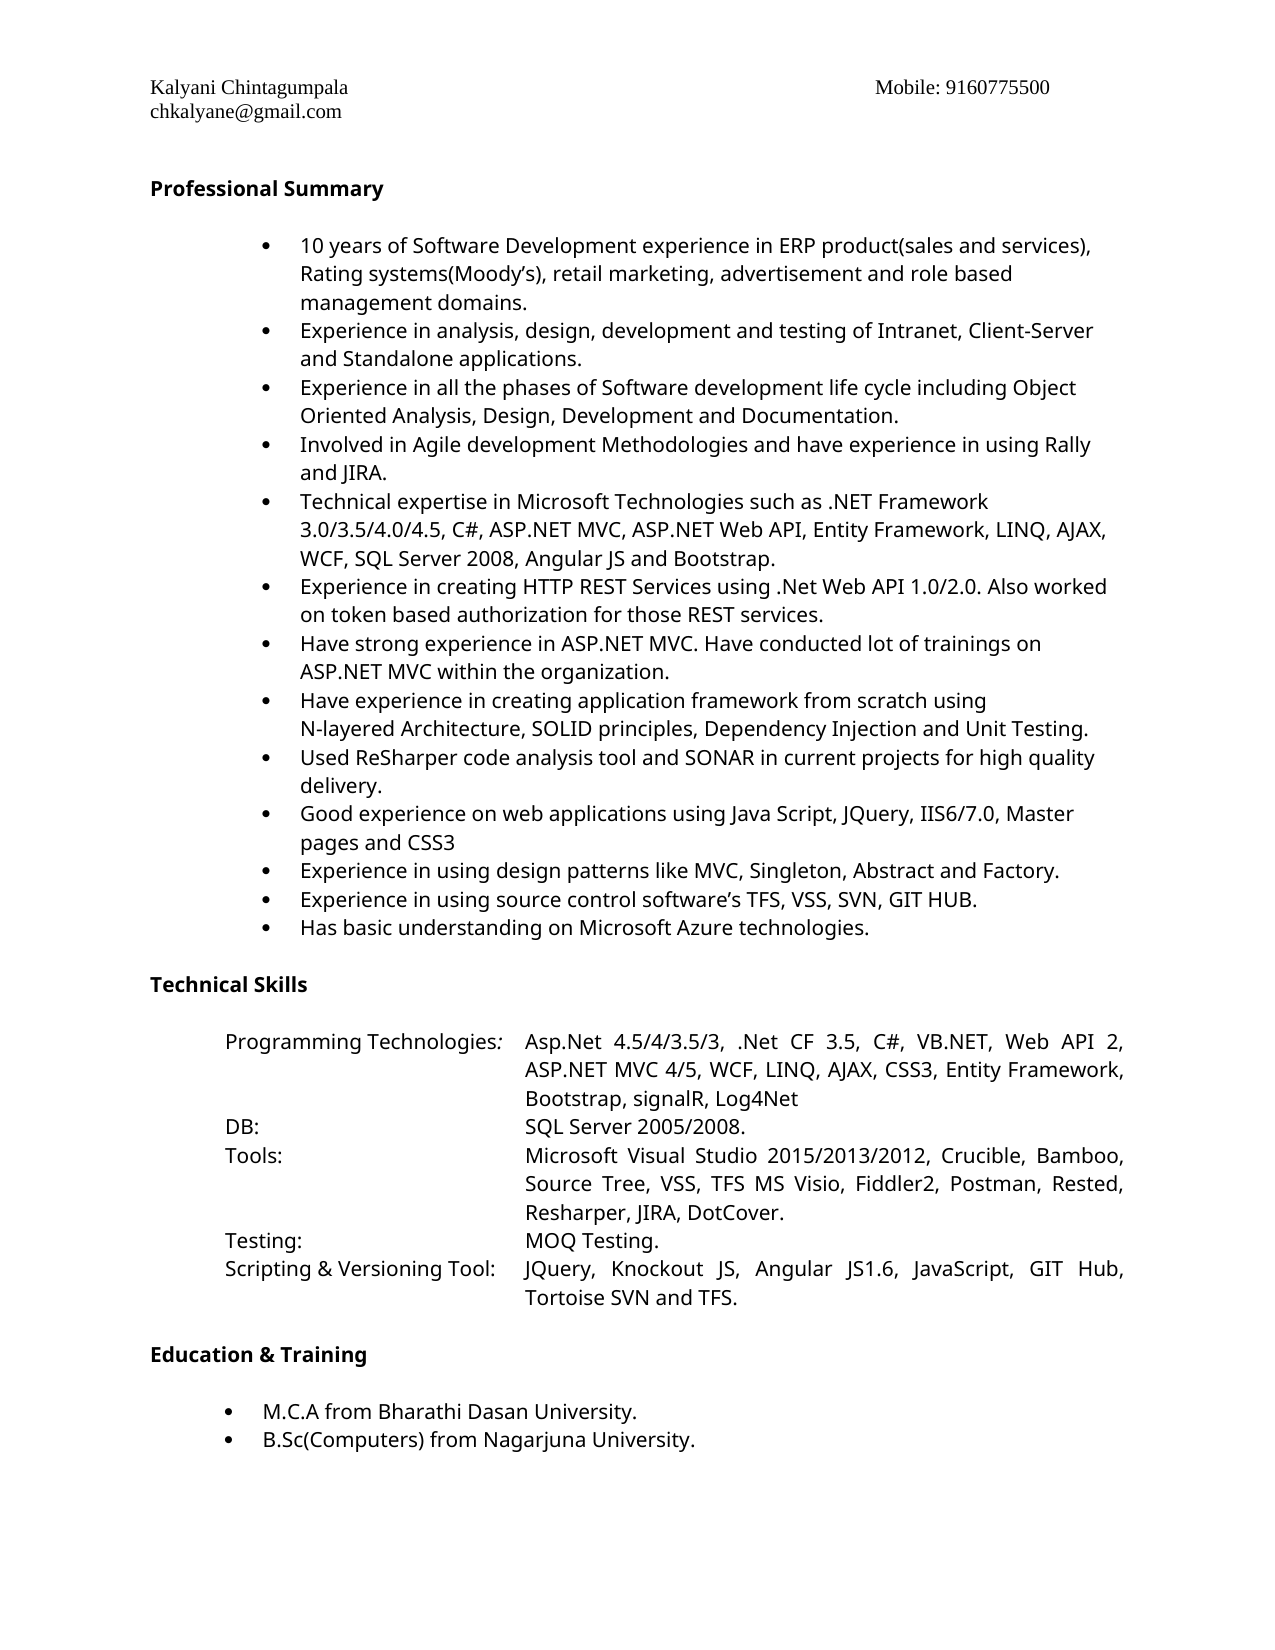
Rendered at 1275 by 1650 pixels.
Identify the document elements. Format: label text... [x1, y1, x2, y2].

list Experience in using design patterns like MVC, Singleton, Abstract and Factory. [262, 856, 1125, 885]
text Education & Training [150, 1340, 1125, 1368]
list 10 years of Software Development experience in ERP product(sales and services), Rating systems(Moody’s), retail marketing, advertisement and role based management domains. [262, 231, 1125, 316]
text Testing: MOQ Testing. [225, 1226, 1125, 1254]
list Good experience on web applications using Java Script, JQuery, IIS6/7.0, Master pages and CSS3 [262, 799, 1125, 856]
list M.C.A from University. [225, 1397, 1125, 1425]
list Involved in Agile development Methodologies and have experience in using Rally and JIRA. [262, 430, 1125, 487]
list N-layered Architecture, SOLID principles, Dependency Injection and Unit Testing. [300, 714, 1125, 743]
list Technical expertise in Microsoft Technologies such as .NET Framework 3.0/3.5/4.0/4.5, C#, ASP.NET MVC, ASP.NET Web API, Entity Framework, LINQ, AJAX, WCF, SQL Server 2008, Angular JS and Bootstrap. [262, 487, 1125, 572]
text Professional Summary [150, 174, 1125, 202]
list Experience in creating HTTP REST Services using .Net Web API 1.0/2.0. Also worked on token based authorization for those REST services. [262, 572, 1125, 629]
text Tools: Microsoft Visual Studio 2015/2013/2012, Crucible, Bamboo, Source Tree, VSS, TFS MS Visio, Fiddler2, Postman, Rested, Resharper, JIRA, DotCover. [225, 1141, 1125, 1226]
text Technical Skills [150, 970, 1125, 999]
text DB: SQL Server 2005/2008. [225, 1112, 1125, 1141]
list Has basic understanding on Microsoft Azure technologies. [262, 913, 1125, 942]
list Used ReSharper code analysis tool and SONAR in current projects for high quality delivery. [262, 743, 1125, 799]
list Have strong experience in ASP.NET MVC. Have conducted lot of trainings on ASP.NET MVC within the organization. [262, 629, 1125, 686]
list Have experience in creating application framework from scratch using [262, 686, 1125, 714]
text Programming Technologies: Asp.Net 4.5/4/3.5/3, .Net CF 3.5, C#, VB.NET, Web API 2, ASP.NET MVC 4/5, WCF, LINQ, AJAX, CSS3, Entity Framework, Bootstrap, signalR, Log4Net [225, 1027, 1125, 1112]
list B.Sc(Computers) from University. [225, 1425, 1125, 1454]
list Experience in analysis, design, development and testing of Intranet, Client-Server and Standalone applications. [262, 316, 1125, 373]
text Scripting & Versioning Tool: JQuery, Knockout JS, Angular JS1.6, JavaScript, GIT Hub, Tortoise SVN and TFS. [225, 1254, 1125, 1311]
list Experience in all the phases of Software development life cycle including Object Oriented Analysis, Design, Development and Documentation. [262, 373, 1125, 430]
list Experience in using source control software’s TFS, VSS, SVN, GIT HUB. [262, 885, 1125, 913]
